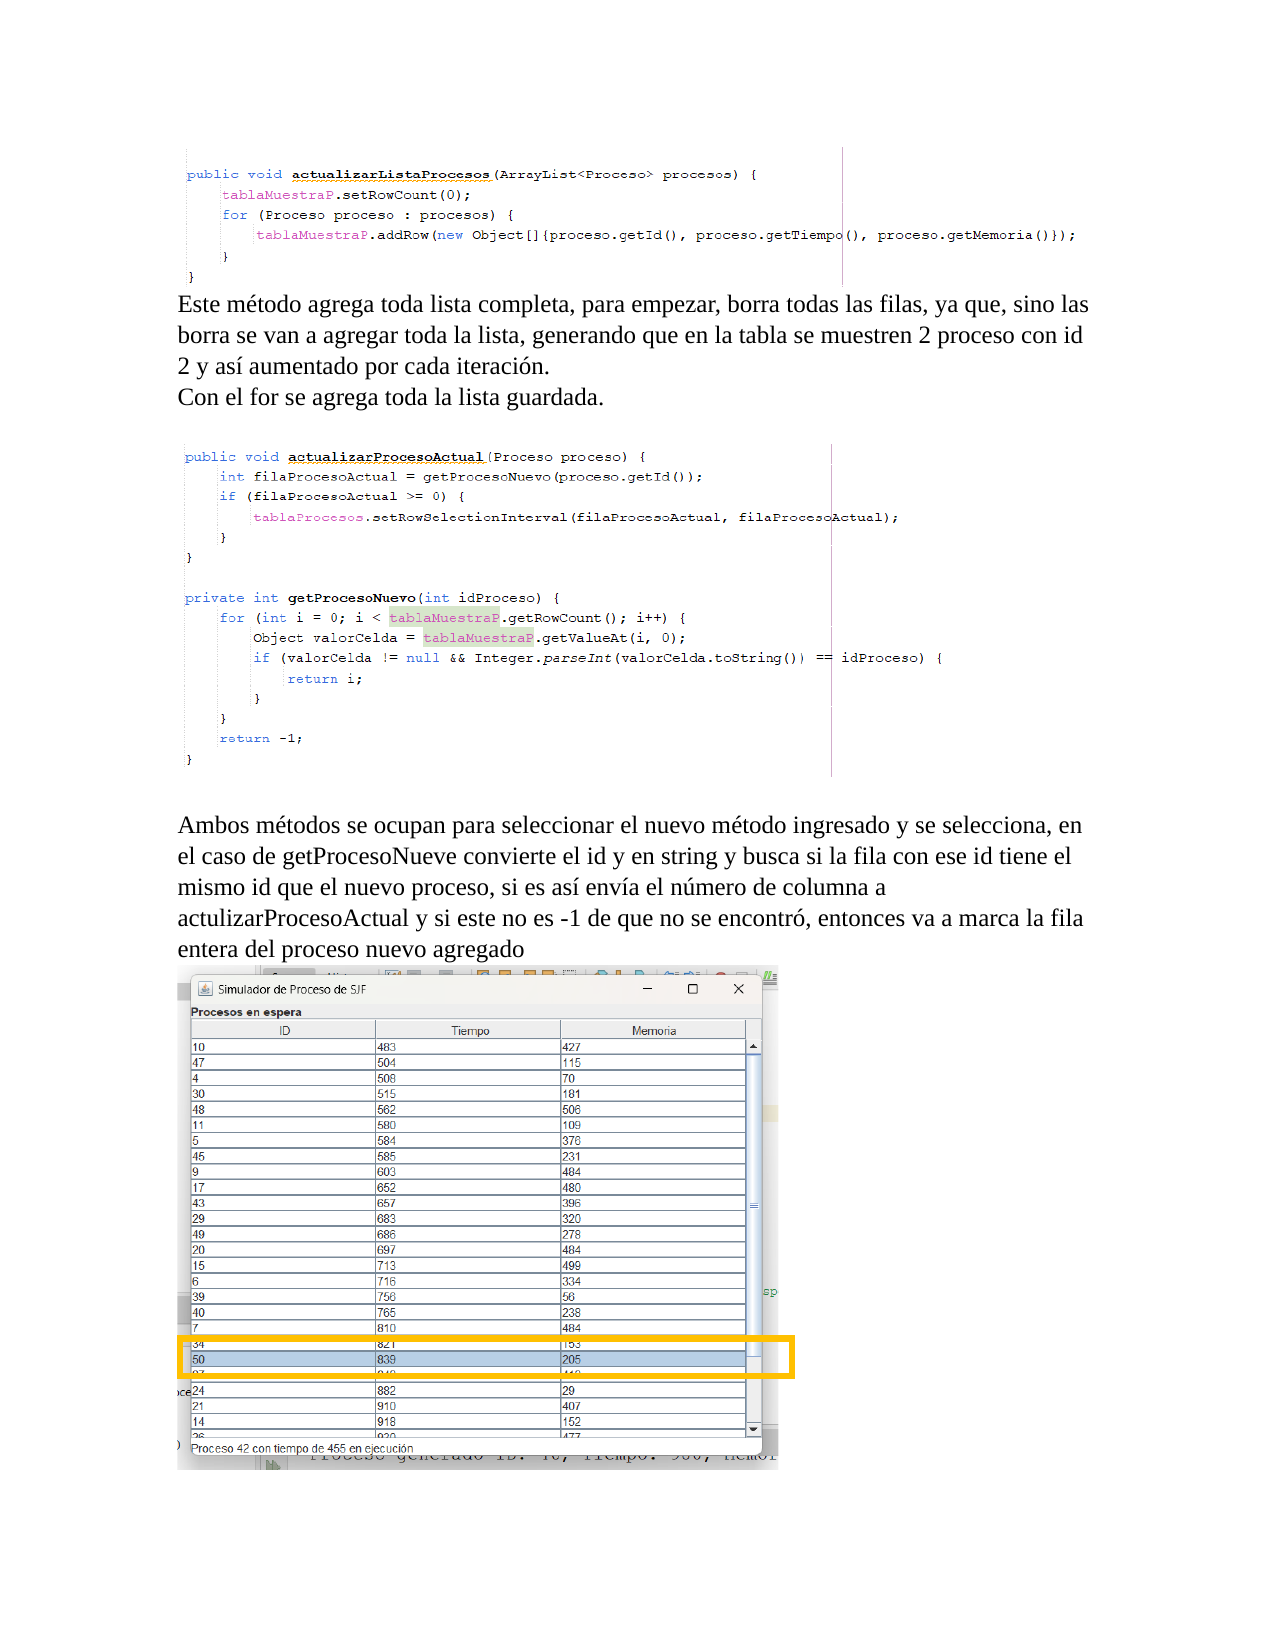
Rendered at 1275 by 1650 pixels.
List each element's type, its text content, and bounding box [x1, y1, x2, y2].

picture [177, 965, 779, 1335]
text Ambos métodos se ocupan para seleccionar el nuevo método ingresado y se selecciona, en el caso de getProcesoNueve convierte el id y en string y busca si la fila con ese id tiene el mismo id que el nuevo proceso, si es así envía el número de columna a actulizarProcesoActual y si este no es -1 de que no se encontró, entonces va a marca la fila entera del proceso nuevo agregado [177, 810, 1098, 963]
picture [177, 444, 958, 777]
picture [183, 1342, 779, 1373]
text Este método agrega toda lista completa, para empezar, borra todas las filas, ya que, sino las borra se van a agregar toda la lista, generando que en la tabla se muestren 2 proceso con id 2 y así aumentado por cada iteración. [177, 289, 1098, 380]
text Con el for se agrega toda la lista guardada. [177, 382, 1098, 411]
picture [177, 1379, 779, 1470]
picture [177, 147, 1098, 287]
